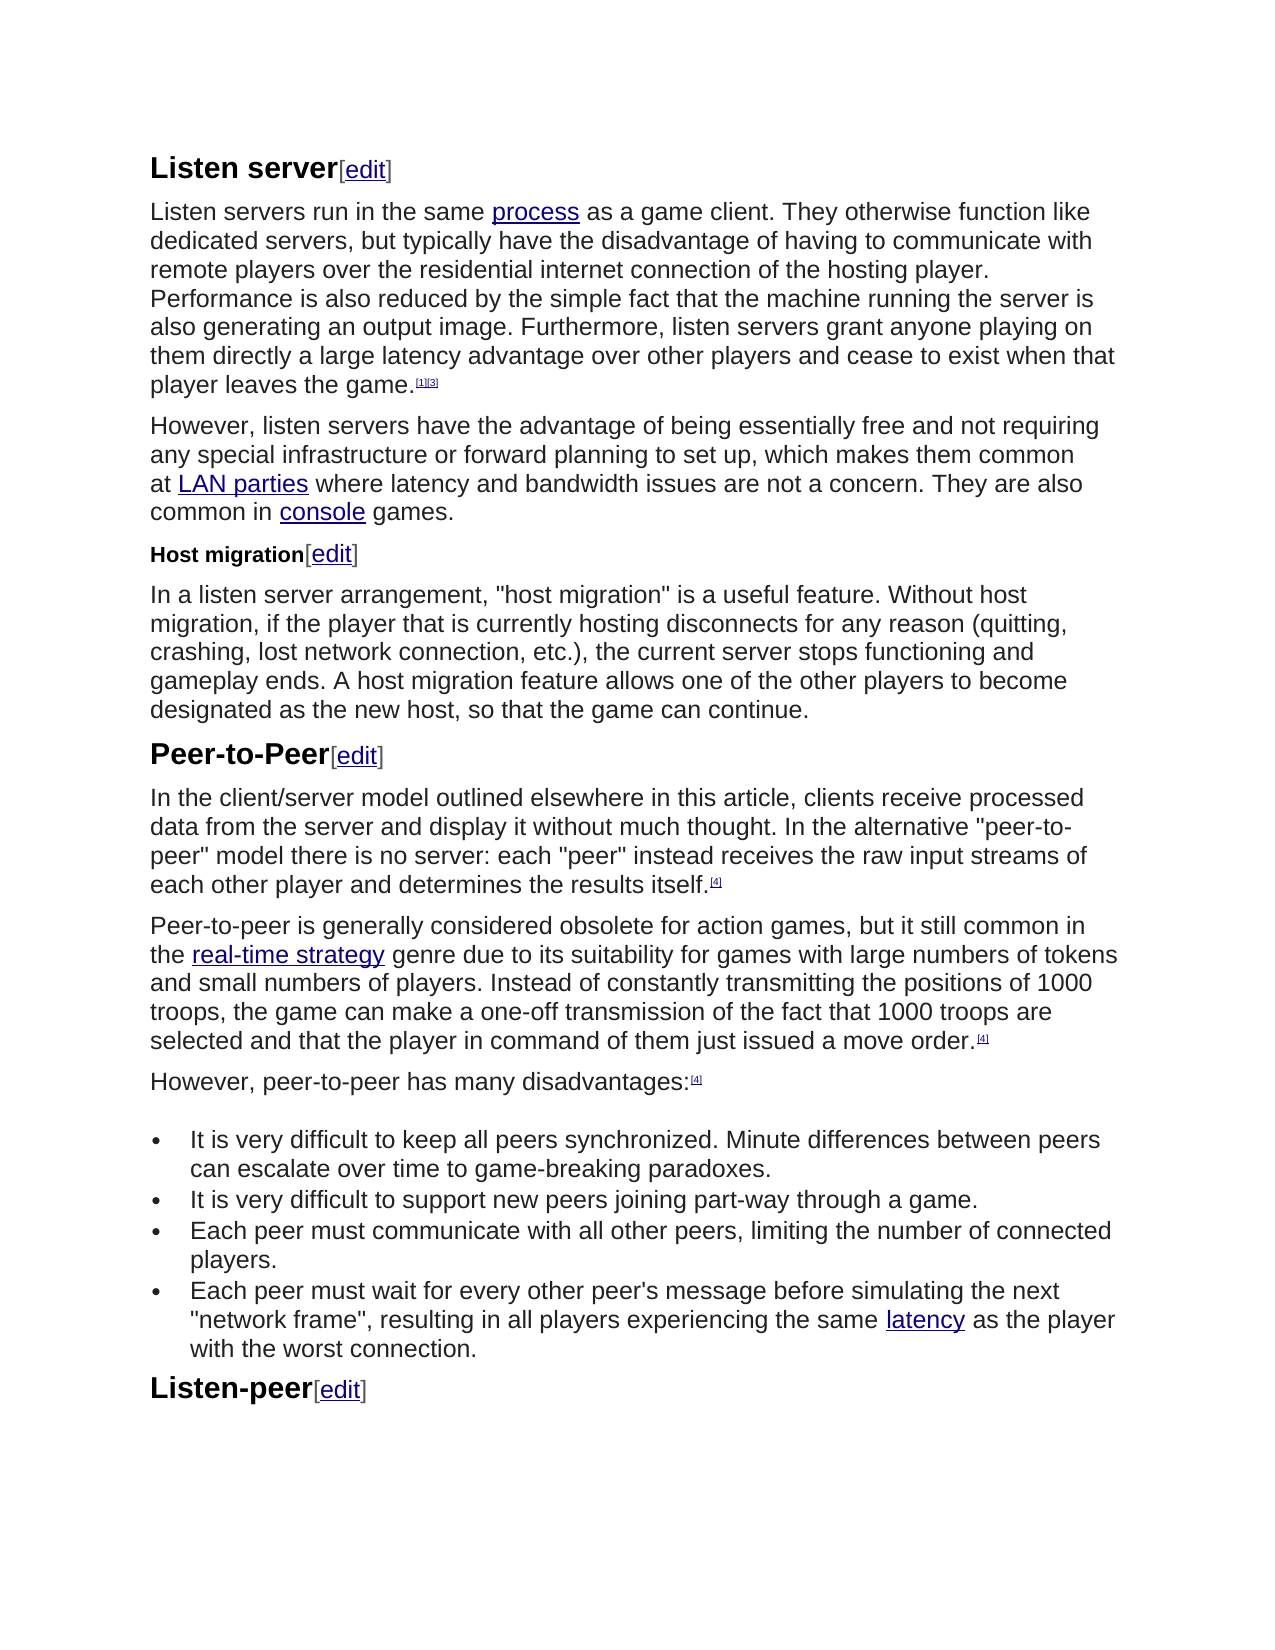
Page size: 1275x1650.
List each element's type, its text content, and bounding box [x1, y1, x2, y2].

text Listen-peer[edit] [150, 1370, 1125, 1405]
list It is very difficult to keep all peers synchronized. Minute differences between peers can escalate over time to game-breaking paradoxes. [152, 1125, 1125, 1182]
text Host migration[edit] [150, 538, 1125, 567]
text However, listen servers have the advantage of being essentially free and not requiring any special infrastructure or forward planning to set up, which makes them common at LAN parties where latency and bandwidth issues are not a concern. They are also common in console games. [150, 411, 1125, 526]
list It is very difficult to support new peers joining part-way through a game. [152, 1185, 1125, 1214]
list Each peer must communicate with all other peers, limiting the number of connected players. [152, 1216, 1125, 1274]
text In the client/server model outlined elsewhere in this article, clients receive processed data from the server and display it without much thought. In the alternative "peer-to-peer" model there is no server: each "peer" instead receives the raw input streams of each other player and determines the results itself.[4] [150, 783, 1125, 898]
text Peer-to-Peer[edit] [150, 736, 1125, 771]
list Each peer must wait for every other peer's message before simulating the next "network frame", resulting in all players experiencing the same latency as the player with the worst connection. [152, 1276, 1125, 1362]
text However, peer-to-peer has many disadvantages:[4] [150, 1067, 1125, 1096]
text In a listen server arrangement, "host migration" is a useful feature. Without host migration, if the player that is currently hosting disconnects for any reason (quitting, crashing, lost network connection, etc.), the current server stops functioning and gameplay ends. A host migration feature allows one of the other players to become designated as the new host, so that the game can continue. [150, 580, 1125, 723]
text Listen server[edit] [150, 150, 1125, 185]
text Peer-to-peer is generally considered obsolete for action games, but it still common in the real-time strategy genre due to its suitability for games with large numbers of tokens and small numbers of players. Instead of constantly transmitting the positions of 1000 troops, the game can make a one-off transmission of the fact that 1000 troops are selected and that the player in command of them just issued a move order.[4] [150, 911, 1125, 1054]
text Listen servers run in the same process as a game client. They otherwise function like dedicated servers, but typically have the disadvantage of having to communicate with remote players over the residential internet connection of the hosting player. Performance is also reduced by the simple fact that the machine running the server is also generating an output image. Furthermore, listen servers grant anyone playing on them directly a large latency advantage over other players and cease to exist when that player leaves the game.[1][3] [150, 197, 1125, 398]
